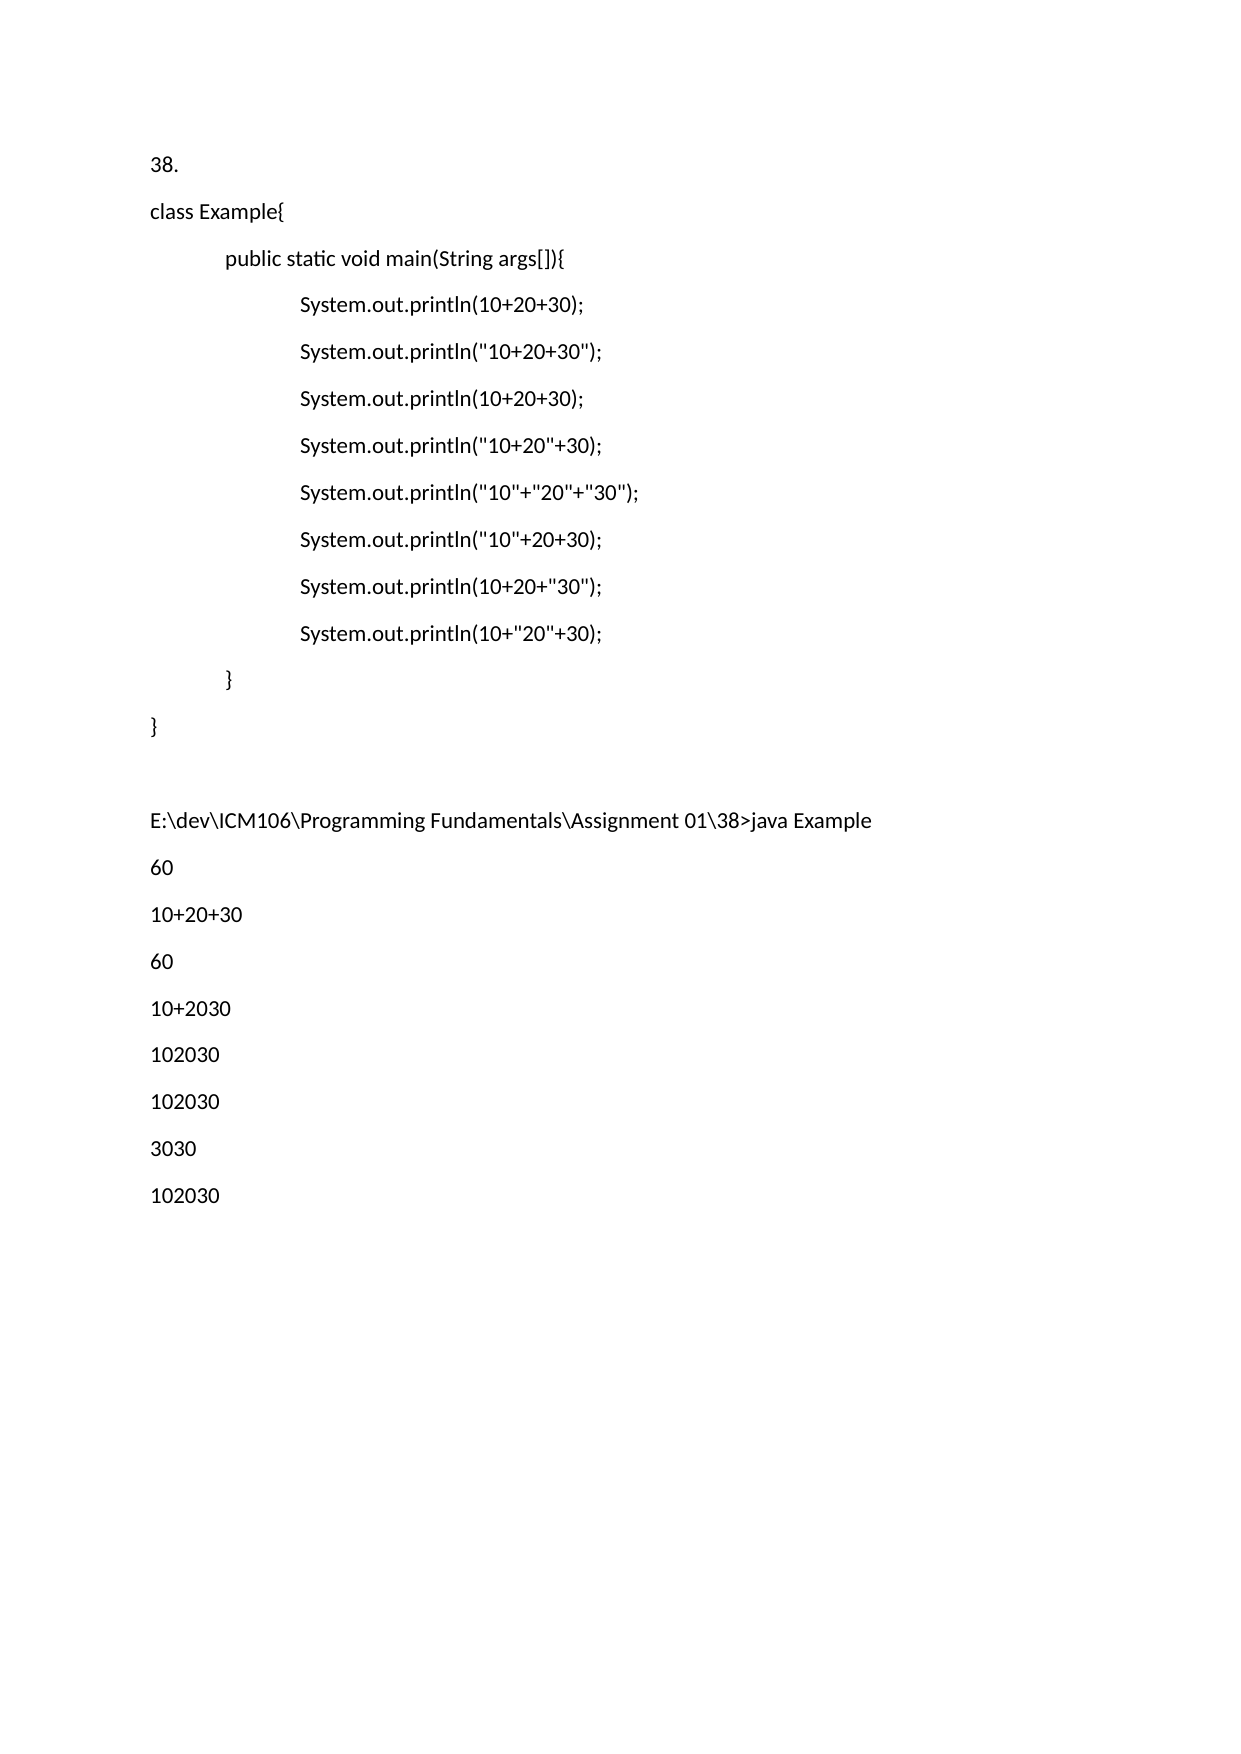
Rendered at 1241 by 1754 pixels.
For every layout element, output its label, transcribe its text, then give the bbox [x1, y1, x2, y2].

text 3030 [150, 1134, 1090, 1162]
text E:\dev\ICM106\Programming Fundamentals\Assignment 01\38>java Example [150, 806, 1090, 834]
text 60 [150, 853, 1090, 881]
text 102030 [150, 1087, 1090, 1116]
text 10+2030 [150, 994, 1090, 1022]
text System.out.println(10+20+"30"); [150, 572, 1090, 600]
text public static void main(String args[]){ [150, 244, 1090, 272]
text 102030 [150, 1181, 1090, 1209]
text } [150, 666, 1090, 694]
text 38. [150, 150, 1090, 178]
text System.out.println(10+20+30); [150, 384, 1090, 412]
text System.out.println("10"+"20"+"30"); [150, 478, 1090, 506]
text System.out.println(10+"20"+30); [150, 619, 1090, 647]
text System.out.println(10+20+30); [150, 291, 1090, 319]
text 102030 [150, 1041, 1090, 1069]
text 10+20+30 [150, 900, 1090, 928]
text 60 [150, 947, 1090, 975]
text } [150, 712, 1090, 741]
text class Example{ [150, 197, 1090, 225]
text System.out.println("10"+20+30); [150, 525, 1090, 553]
text System.out.println("10+20+30"); [150, 337, 1090, 366]
text System.out.println("10+20"+30); [150, 431, 1090, 459]
